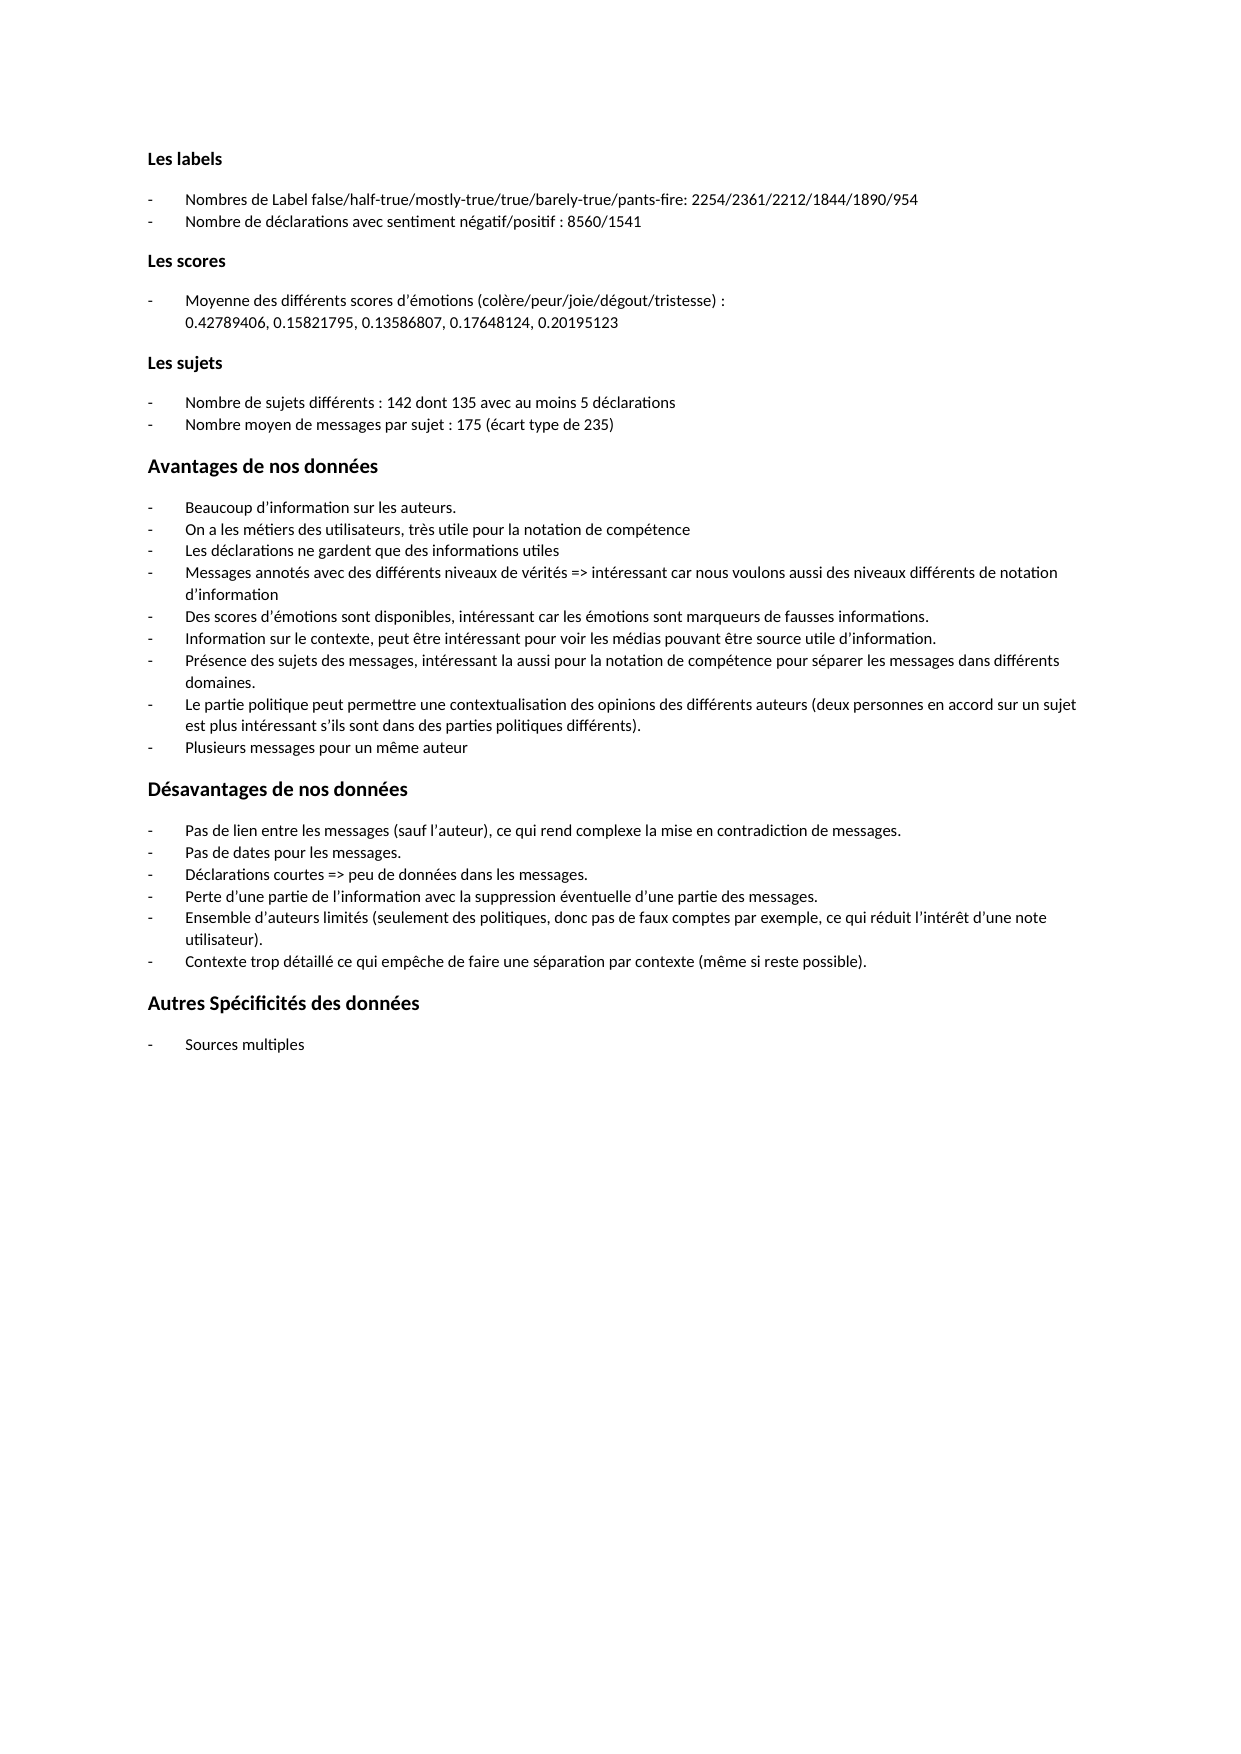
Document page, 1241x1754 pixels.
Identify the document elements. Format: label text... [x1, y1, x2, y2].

list 0.42789406, 0.15821795, 0.13586807, 0.17648124, 0.20195123 [185, 313, 1093, 333]
list Nombre de sujets différents : 142 dont 135 avec au moins 5 déclarations [148, 392, 1093, 413]
list Pas de lien entre les messages (sauf l’auteur), ce qui rend complexe la mise en contradiction de messages. [148, 820, 1093, 841]
text Autres Spécificités des données [148, 990, 1093, 1015]
list Nombre de déclarations avec sentiment négatif/positif : 8560/1541 [148, 211, 1093, 231]
list Perte d’une partie de l’information avec la suppression éventuelle d’une partie des messages. [148, 886, 1093, 906]
list Nombres de Label false/half-true/mostly-true/true/barely-true/pants-fire: 2254/2361/2212/1844/1890/954 [148, 189, 1093, 209]
text Les labels [148, 148, 1093, 171]
list Des scores d’émotions sont disponibles, intéressant car les émotions sont marqueurs de fausses informations. [148, 606, 1093, 627]
text Les sujets [148, 351, 1093, 374]
list Les déclarations ne gardent que des informations utiles [148, 541, 1093, 561]
list Présence des sujets des messages, intéressant la aussi pour la notation de compétence pour séparer les messages dans différents domaines. [148, 650, 1093, 692]
list Pas de dates pour les messages. [148, 842, 1093, 862]
list Déclarations courtes => peu de données dans les messages. [148, 864, 1093, 884]
list Plusieurs messages pour un même auteur [148, 738, 1093, 758]
text Avantages de nos données [148, 453, 1093, 478]
list Sources multiples [148, 1034, 1093, 1054]
list Le partie politique peut permettre une contextualisation des opinions des différents auteurs (deux personnes en accord sur un sujet est plus intéressant s’ils sont dans des parties politiques différents). [148, 694, 1093, 736]
list Beaucoup d’information sur les auteurs. [148, 497, 1093, 517]
text Les scores [148, 249, 1093, 272]
list Ensemble d’auteurs limités (seulement des politiques, donc pas de faux comptes par exemple, ce qui réduit l’intérêt d’une note utilisateur). [148, 908, 1093, 950]
list Messages annotés avec des différents niveaux de vérités => intéressant car nous voulons aussi des niveaux différents de notation d’information [148, 563, 1093, 605]
list Information sur le contexte, peut être intéressant pour voir les médias pouvant être source utile d’information. [148, 628, 1093, 648]
list Moyenne des différents scores d’émotions (colère/peur/joie/dégout/tristesse) : [148, 291, 1093, 311]
list On a les métiers des utilisateurs, très utile pour la notation de compétence [148, 519, 1093, 539]
text Désavantages de nos données [148, 776, 1093, 802]
list Nombre moyen de messages par sujet : 175 (écart type de 235) [148, 414, 1093, 435]
list Contexte trop détaillé ce qui empêche de faire une séparation par contexte (même si reste possible). [148, 951, 1093, 972]
